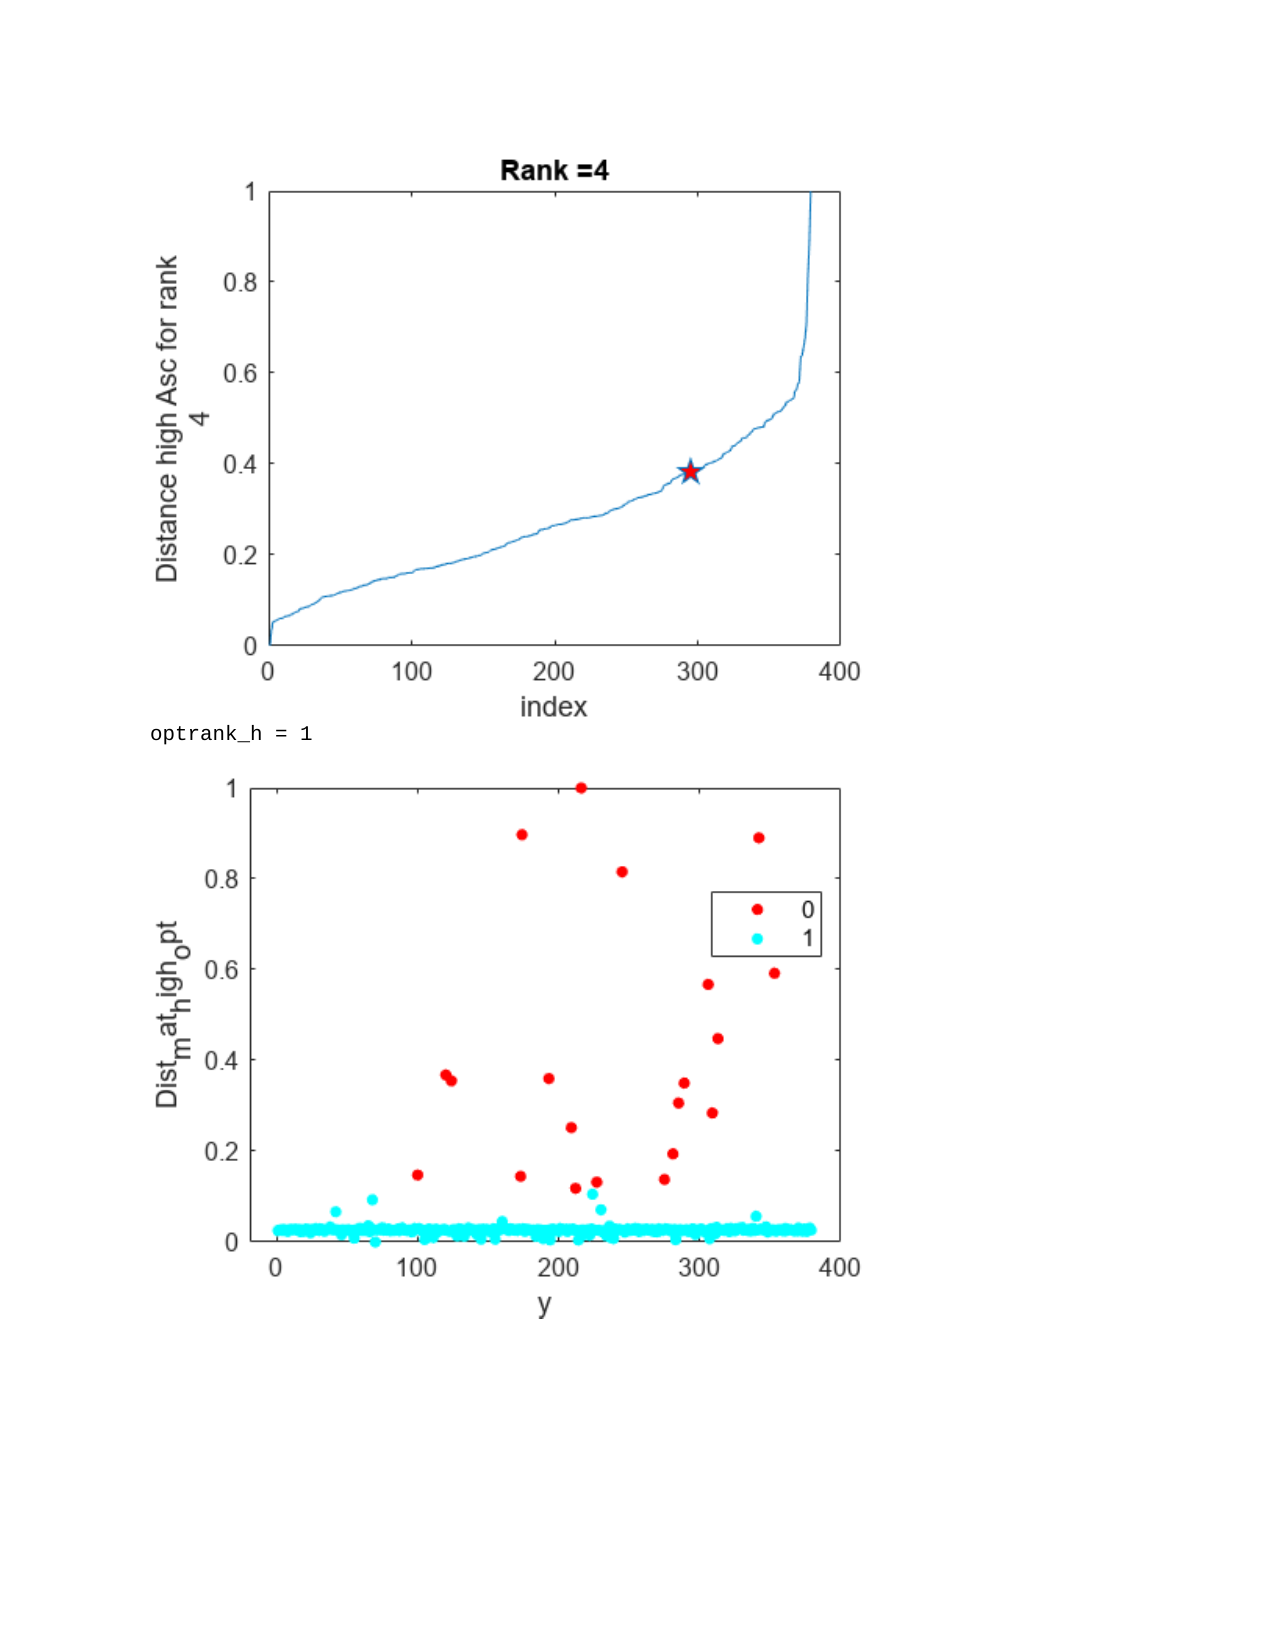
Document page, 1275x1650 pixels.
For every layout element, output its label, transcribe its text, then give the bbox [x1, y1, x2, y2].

text optrank_h = 1 [150, 722, 1125, 746]
picture [150, 746, 913, 1319]
picture [150, 150, 913, 723]
